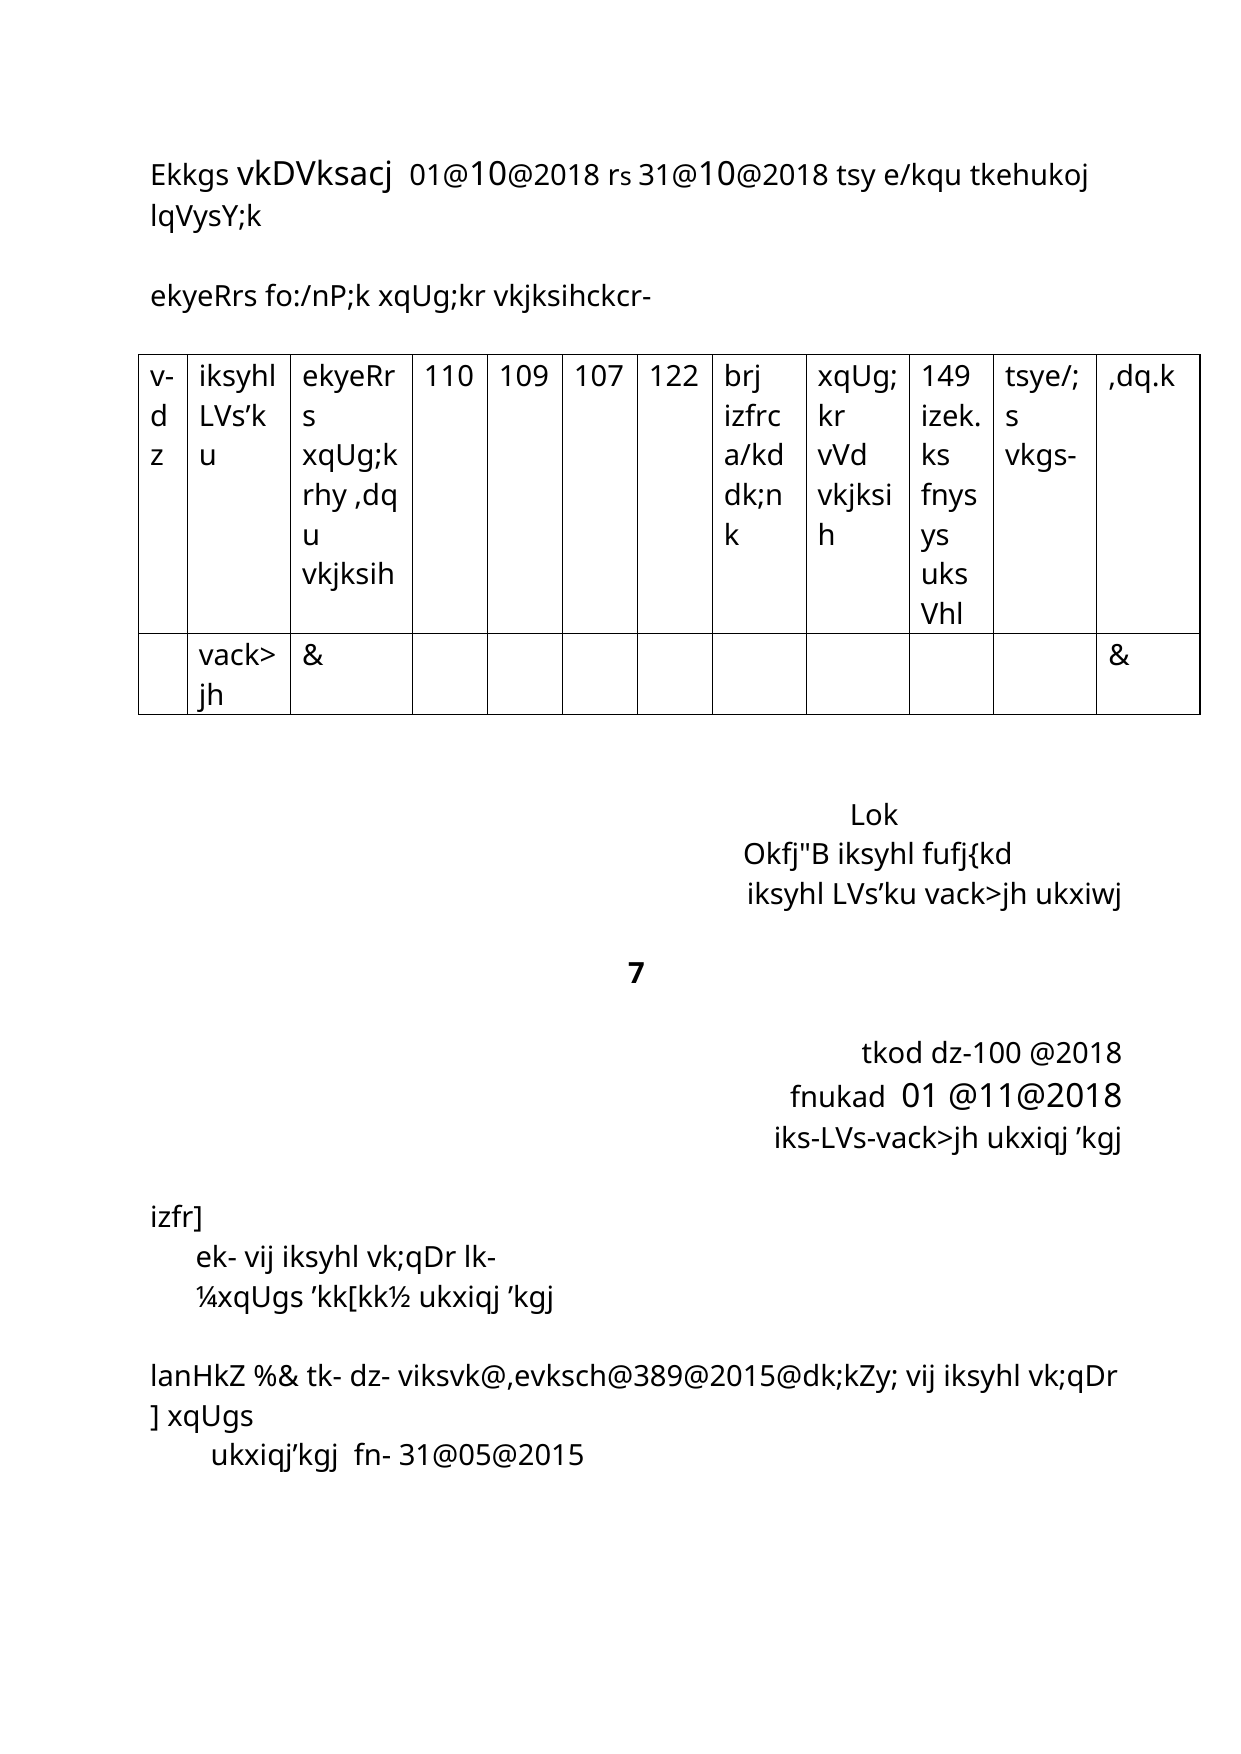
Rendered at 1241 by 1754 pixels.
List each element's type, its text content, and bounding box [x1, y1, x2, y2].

table_cell & [291, 634, 412, 713]
text 7 [150, 953, 1122, 992]
table_header iksyhl LVs’ku [188, 355, 290, 633]
table_cell [488, 634, 562, 713]
table_header v-dz [139, 355, 187, 633]
table_header 107 [563, 355, 637, 633]
text tkod dz-100 @2018 [150, 1032, 1122, 1072]
text iks-LVs-vack>jh ukxiqj ’kgj [150, 1117, 1122, 1157]
table_header brj izfrca/kd dk;nk [713, 355, 806, 633]
table_cell [413, 634, 487, 713]
table_header 109 [488, 355, 562, 633]
table_cell [910, 634, 993, 713]
text lanHkZ %& tk- dz- viksvk@,evksch@389@2015@dk;kZy; vij iksyhl vk;qDr ] xqUgs [150, 1355, 1122, 1434]
table_header 110 [413, 355, 487, 633]
table_header 122 [638, 355, 712, 633]
table_cell vack>jh [188, 634, 290, 713]
text iksyhl LVs’ku vack>jh ukxiwj [150, 873, 1122, 913]
table_header ekyeRrs xqUg;krhy ,dqu vkjksih [291, 355, 412, 633]
text Lok [150, 794, 1122, 833]
table_cell [807, 634, 909, 713]
text Okfj"B iksyhl fufj{kd [150, 833, 1122, 873]
text ek- vij iksyhl vk;qDr lk- [150, 1236, 1122, 1276]
table_cell [563, 634, 637, 713]
table_header 149 izek.ks fnysys uksVhl [910, 355, 993, 633]
text Ekkgs vkDVksacj 01@10@2018 rs 31@10@2018 tsy e/kqu tkehukoj lqVysY;k [150, 150, 1122, 235]
text ekyeRrs fo:/nP;k xqUg;kr vkjksihckcr- [150, 275, 1122, 314]
table_cell [139, 634, 187, 713]
text fnukad 01 @11@2018 [150, 1072, 1122, 1117]
text ¼xqUgs ’kk[kk½ ukxiqj ’kgj [150, 1276, 1122, 1316]
table_cell [638, 634, 712, 713]
table_header xqUg;kr vVd vkjksih [807, 355, 909, 633]
table_cell [713, 634, 806, 713]
table_header tsye/;s vkgs- [994, 355, 1096, 633]
table_cell [994, 634, 1096, 713]
table_header ,dq.k [1097, 355, 1199, 633]
text izfr] [150, 1196, 1122, 1236]
table_cell & [1097, 634, 1199, 713]
text ukxiqj’kgj fn- 31@05@2015 [150, 1434, 1122, 1474]
